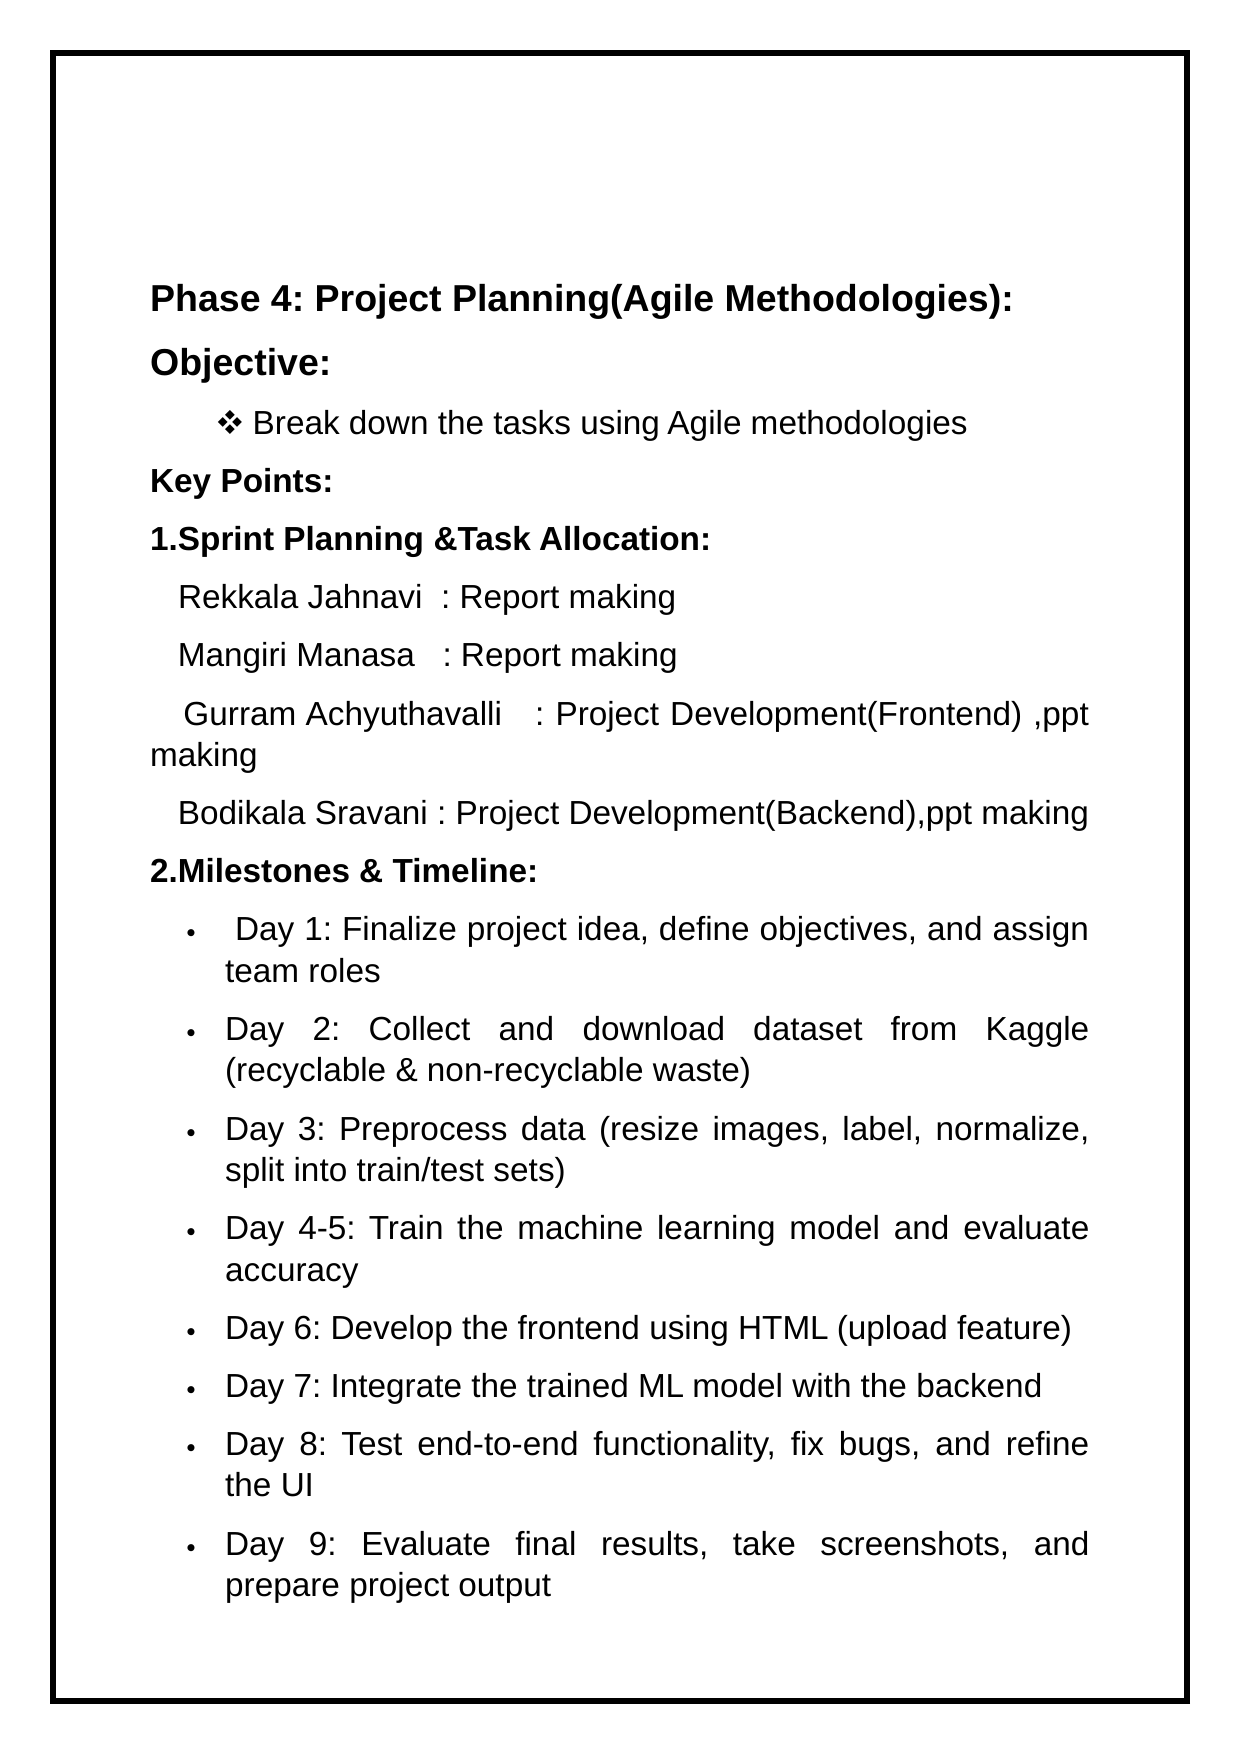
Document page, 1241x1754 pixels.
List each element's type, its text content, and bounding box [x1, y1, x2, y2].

list Day 9: Evaluate final results, take screenshots, and prepare project output [187, 1524, 1090, 1603]
text Phase 4: Project Planning(Agile Methodologies): [150, 276, 1090, 319]
text Rekkala Jahnavi : Report making [150, 577, 1090, 616]
text Bodikala Sravani : Project Development(Backend),ppt making [150, 793, 1090, 832]
list Day 6: Develop the frontend using HTML (upload feature) [187, 1308, 1090, 1346]
text 2.Milestones & Timeline: [150, 851, 1090, 890]
text Mangiri Manasa : Report making [150, 636, 1090, 674]
list Day 1: Finalize project idea, define objectives, and assign team roles [187, 909, 1090, 989]
list Day 4-5: Train the machine learning model and evaluate accuracy [187, 1208, 1090, 1288]
list Day 8: Test end-to-end functionality, fix bugs, and refine the UI [187, 1424, 1090, 1504]
text 1.Sprint Planning &Task Allocation: [150, 519, 1090, 558]
text Gurram Achyuthavalli : Project Development(Frontend) ,ppt making [150, 694, 1090, 773]
text Key Points: [150, 461, 1090, 499]
text Objective: [150, 340, 1090, 383]
list Break down the tasks using Agile methodologies [215, 403, 1090, 441]
list Day 2: Collect and download dataset from Kaggle (recyclable & non-recyclable waste) [187, 1009, 1090, 1089]
list Day 7: Integrate the trained ML model with the backend [187, 1366, 1090, 1404]
list Day 3: Preprocess data (resize images, label, normalize, split into train/test sets) [187, 1109, 1090, 1188]
